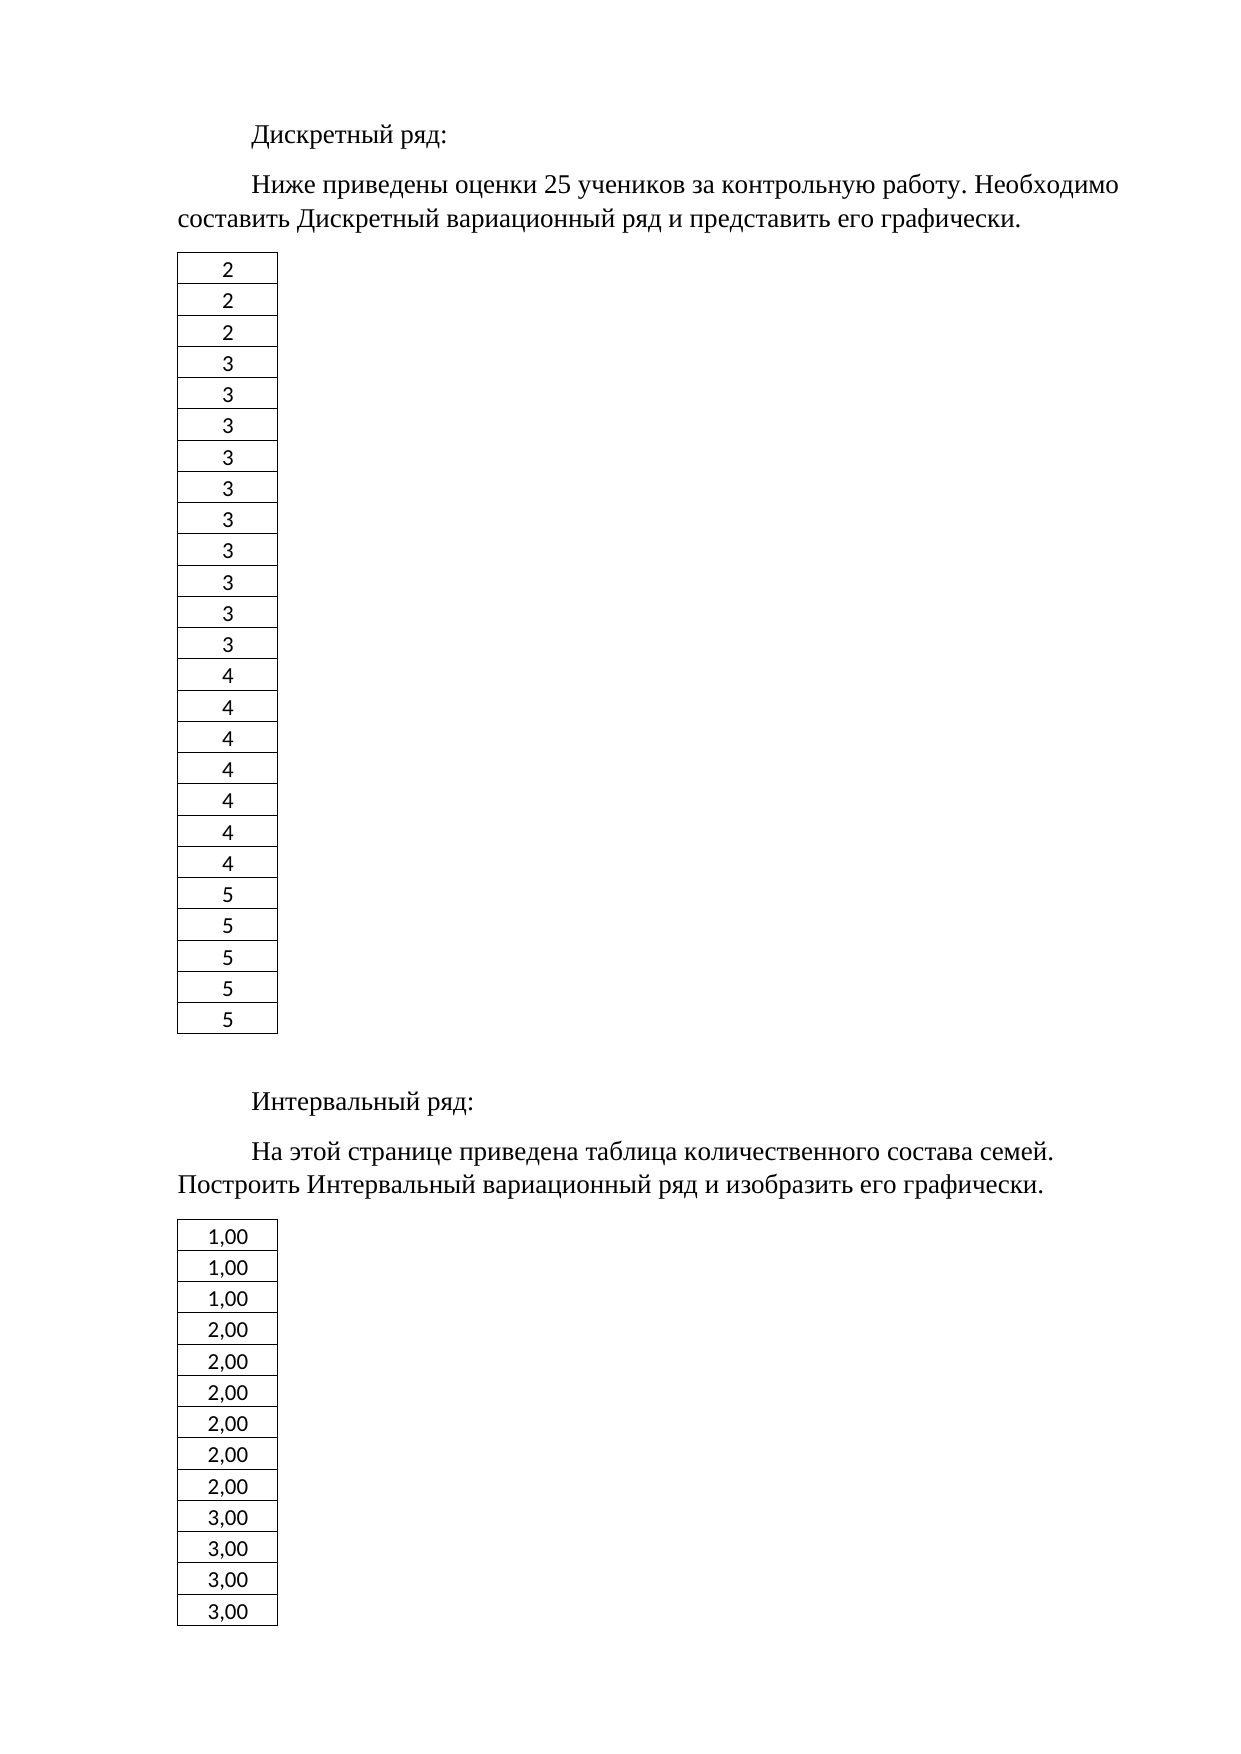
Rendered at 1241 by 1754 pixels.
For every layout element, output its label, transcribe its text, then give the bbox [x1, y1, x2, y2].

table_cell 3,00 [178, 1501, 277, 1531]
text Интервальный ряд: [177, 1084, 1152, 1116]
table_cell 3 [178, 347, 277, 377]
table_cell 3 [178, 534, 277, 564]
table_cell 1,00 [178, 1251, 277, 1281]
table_cell 3,00 [178, 1563, 277, 1593]
table_cell 5 [178, 878, 277, 908]
table_cell 3,00 [178, 1532, 277, 1562]
table_cell 5 [178, 909, 277, 939]
table_cell 3,00 [178, 1595, 277, 1625]
table_cell 4 [178, 847, 277, 877]
table_cell 2,00 [178, 1313, 277, 1343]
table_cell 4 [178, 816, 277, 846]
table_cell 4 [178, 722, 277, 752]
table_header 1,00 [178, 1220, 277, 1250]
table_cell 2,00 [178, 1345, 277, 1375]
text Дискретный ряд: [177, 118, 1152, 149]
table_cell 2,00 [178, 1376, 277, 1406]
table_cell 3 [178, 409, 277, 439]
table_cell 4 [178, 753, 277, 783]
table_cell 4 [178, 659, 277, 689]
table_header 2 [178, 253, 277, 283]
table_cell 4 [178, 691, 277, 721]
table_cell 2 [178, 284, 277, 314]
table_cell 3 [178, 441, 277, 471]
table_cell 1,00 [178, 1282, 277, 1312]
table_cell 3 [178, 597, 277, 627]
text Ниже приведены оценки 25 учеников за контрольную работу. Необходимо составить Дискретный вариационный ряд и представить его графически. [177, 168, 1152, 233]
table_cell 2 [178, 316, 277, 346]
table_cell 5 [178, 941, 277, 971]
table_cell 2,00 [178, 1470, 277, 1500]
table_cell 3 [178, 566, 277, 596]
table_cell 2,00 [178, 1407, 277, 1437]
table_cell 5 [178, 1003, 277, 1033]
table_cell 3 [178, 378, 277, 408]
table_cell 3 [178, 503, 277, 533]
table_cell 5 [178, 972, 277, 1002]
table_cell 4 [178, 784, 277, 814]
table_cell 3 [178, 628, 277, 658]
table_cell 2,00 [178, 1438, 277, 1468]
table_cell 3 [178, 472, 277, 502]
text На этой странице приведена таблица количественного состава семей. Построить Интервальный вариационный ряд и изобразить его графически. [177, 1135, 1152, 1199]
